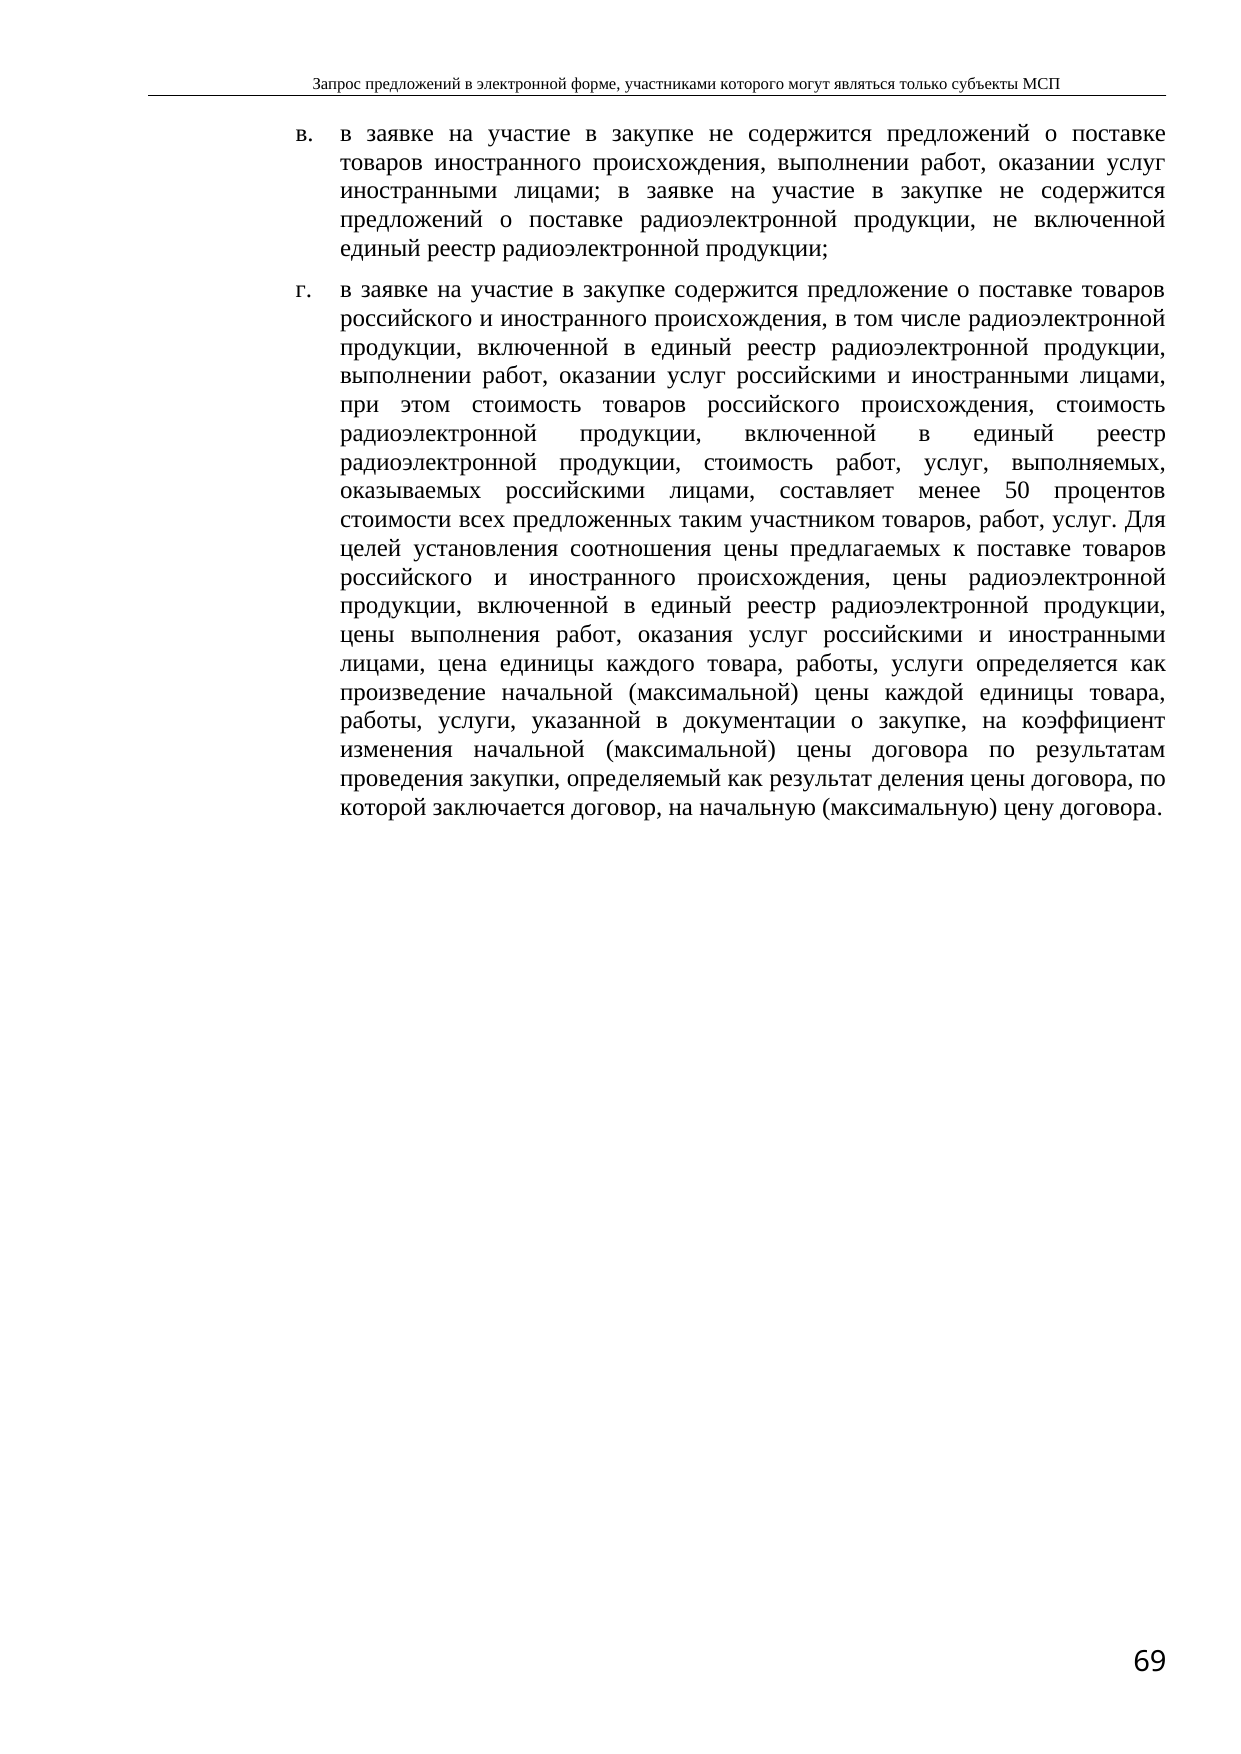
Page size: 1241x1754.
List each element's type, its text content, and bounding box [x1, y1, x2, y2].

list в заявке на участие в закупке не содержится предложений о поставке товаров иностранного происхождения, выполнении работ, оказании услуг иностранными лицами; в заявке на участие в закупке не содержится предложений о поставке радиоэлектронной продукции, не включенной единый реестр радиоэлектронной продукции; [295, 118, 1166, 262]
list в заявке на участие в закупке содержится предложение о поставке товаров российского и иностранного происхождения, в том числе радиоэлектронной продукции, включенной в единый реестр радиоэлектронной продукции, выполнении работ, оказании услуг российскими и иностранными лицами, при этом стоимость товаров российского происхождения, стоимость радиоэлектронной продукции, включенной в единый реестр радиоэлектронной продукции, стоимость работ, услуг, выполняемых, оказываемых российскими лицами, составляет менее 50 процентов стоимости всех предложенных таким участником товаров, работ, услуг. Для целей установления соотношения цены предлагаемых к поставке товаров российского и иностранного происхождения, цены радиоэлектронной продукции, включенной в единый реестр радиоэлектронной продукции, цены выполнения работ, оказания услуг российскими и иностранными лицами, цена единицы каждого товара, работы, услуги определяется как произведение начальной (максимальной) цены каждой единицы товара, работы, услуги, указанной в документации о закупке, на коэффициент изменения начальной (максимальной) цены договора по результатам проведения закупки, определяемый как результат деления цены договора, по которой заключается договор, на начальную (максимальную) цену договора. [295, 274, 1166, 821]
